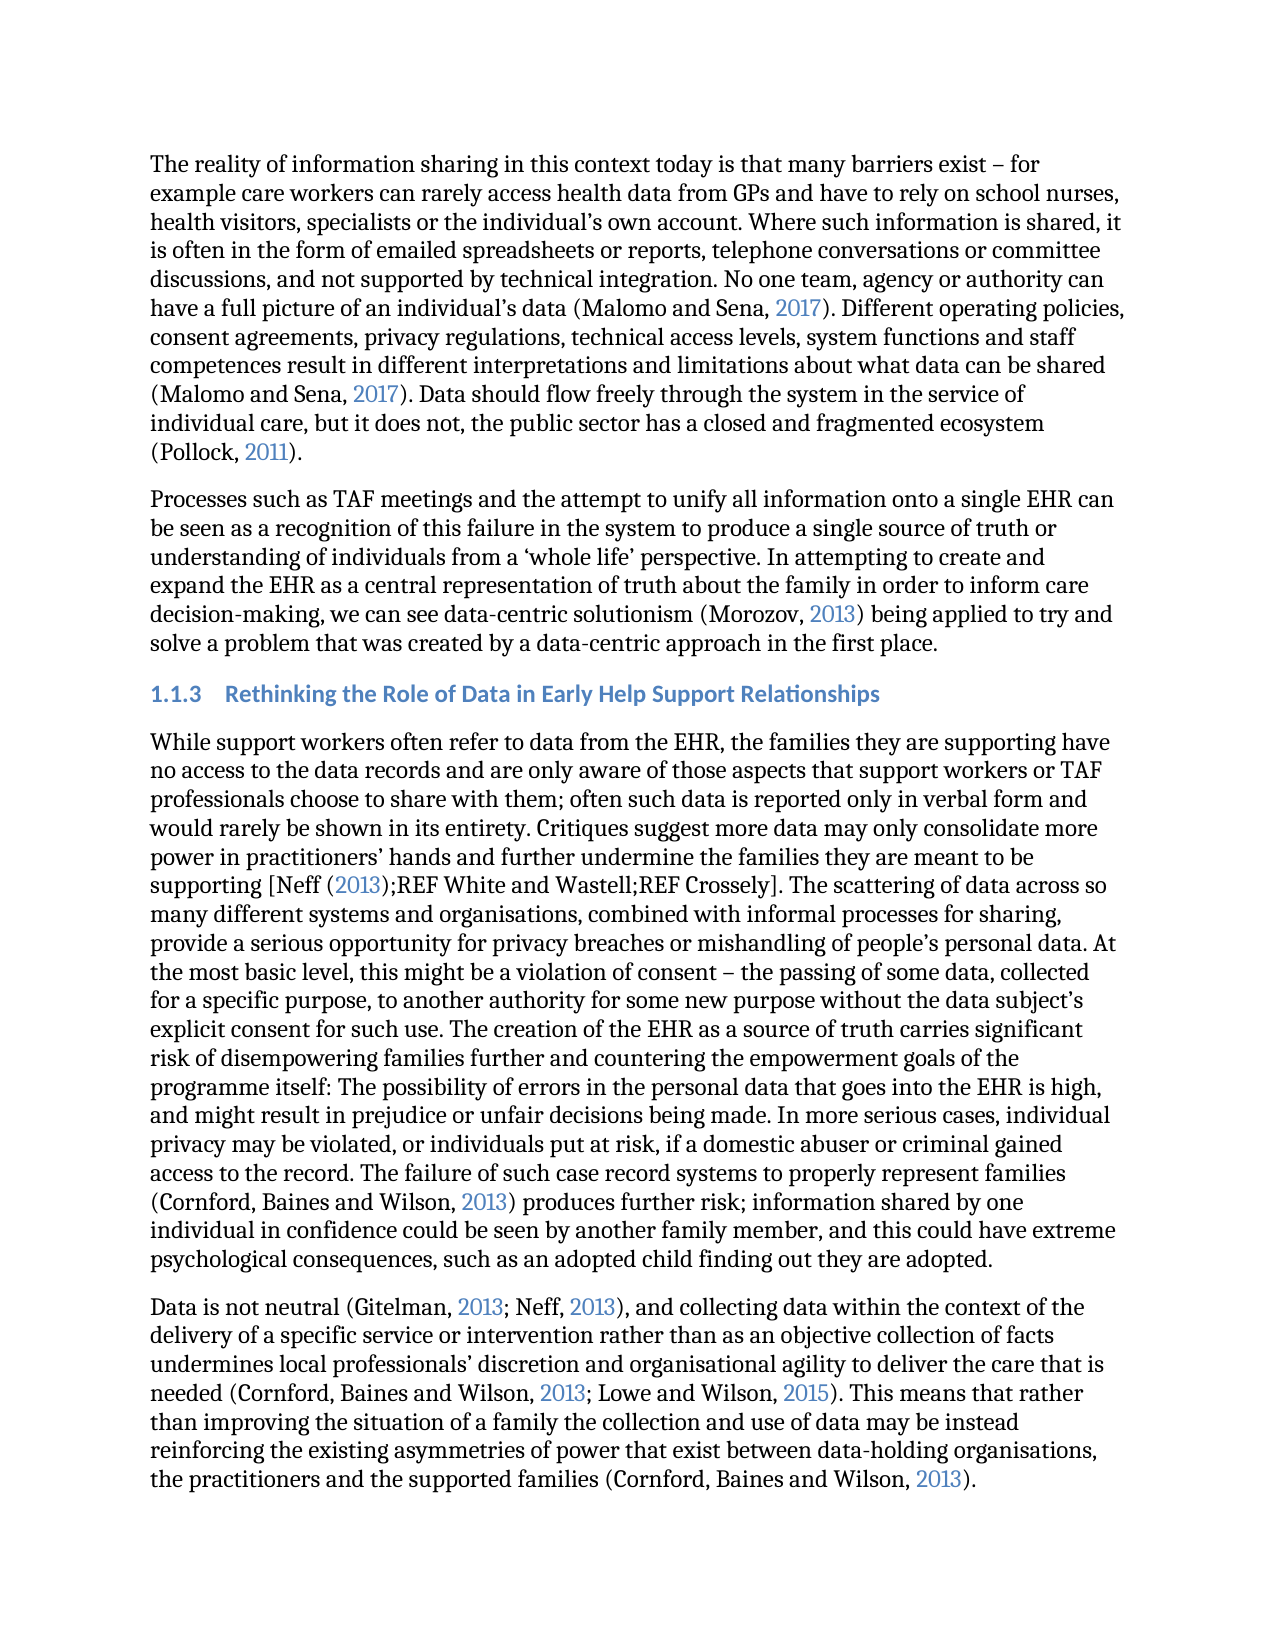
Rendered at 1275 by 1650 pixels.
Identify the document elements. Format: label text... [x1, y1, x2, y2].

text While support workers often refer to data from the EHR, the families they are supporting have no access to the data records and are only aware of those aspects that support workers or TAF professionals choose to share with them; often such data is reported only in verbal form and would rarely be shown in its entirety. Critiques suggest more data may only consolidate more power in practitioners’ hands and further undermine the families they are meant to be supporting [Neff (2013);REF White and Wastell;REF Crossely]. The scattering of data across so many different systems and organisations, combined with informal processes for sharing, provide a serious opportunity for privacy breaches or mishandling of people’s personal data. At the most basic level, this might be a violation of consent – the passing of some data, collected for a specific purpose, to another authority for some new purpose without the data subject’s explicit consent for such use. The creation of the EHR as a source of truth carries significant risk of disempowering families further and countering the empowerment goals of the programme itself: The possibility of errors in the personal data that goes into the EHR is high, and might result in prejudice or unfair decisions being made. In more serious cases, individual privacy may be violated, or individuals put at risk, if a domestic abuser or criminal gained access to the record. The failure of such case record systems to properly represent families (Cornford, Baines and Wilson, 2013) produces further risk; information shared by one individual in confidence could be seen by another family member, and this could have extreme psychological consequences, such as an adopted child finding out they are adopted. [150, 728, 1125, 1274]
text Processes such as TAF meetings and the attempt to unify all information onto a single EHR can be seen as a recognition of this failure in the system to produce a single source of truth or understanding of individuals from a ‘whole life’ perspective. In attempting to create and expand the EHR as a central representation of truth about the family in order to inform care decision-making, we can see data-centric solutionism (Morozov, 2013) being applied to try and solve a problem that was created by a data-centric approach in the first place. [150, 485, 1125, 657]
subtitle 1.1.3 Rethinking the Role of Data in Early Help Support Relationships [150, 678, 1125, 709]
text Data is not neutral (Gitelman, 2013; Neff, 2013), and collecting data within the context of the delivery of a specific service or intervention rather than as an objective collection of facts undermines local professionals’ discretion and organisational agility to deliver the care that is needed (Cornford, Baines and Wilson, 2013; Lowe and Wilson, 2015). This means that rather than improving the situation of a family the collection and use of data may be instead reinforcing the existing asymmetries of power that exist between data-holding organisations, the practitioners and the supported families (Cornford, Baines and Wilson, 2013). [150, 1293, 1125, 1494]
